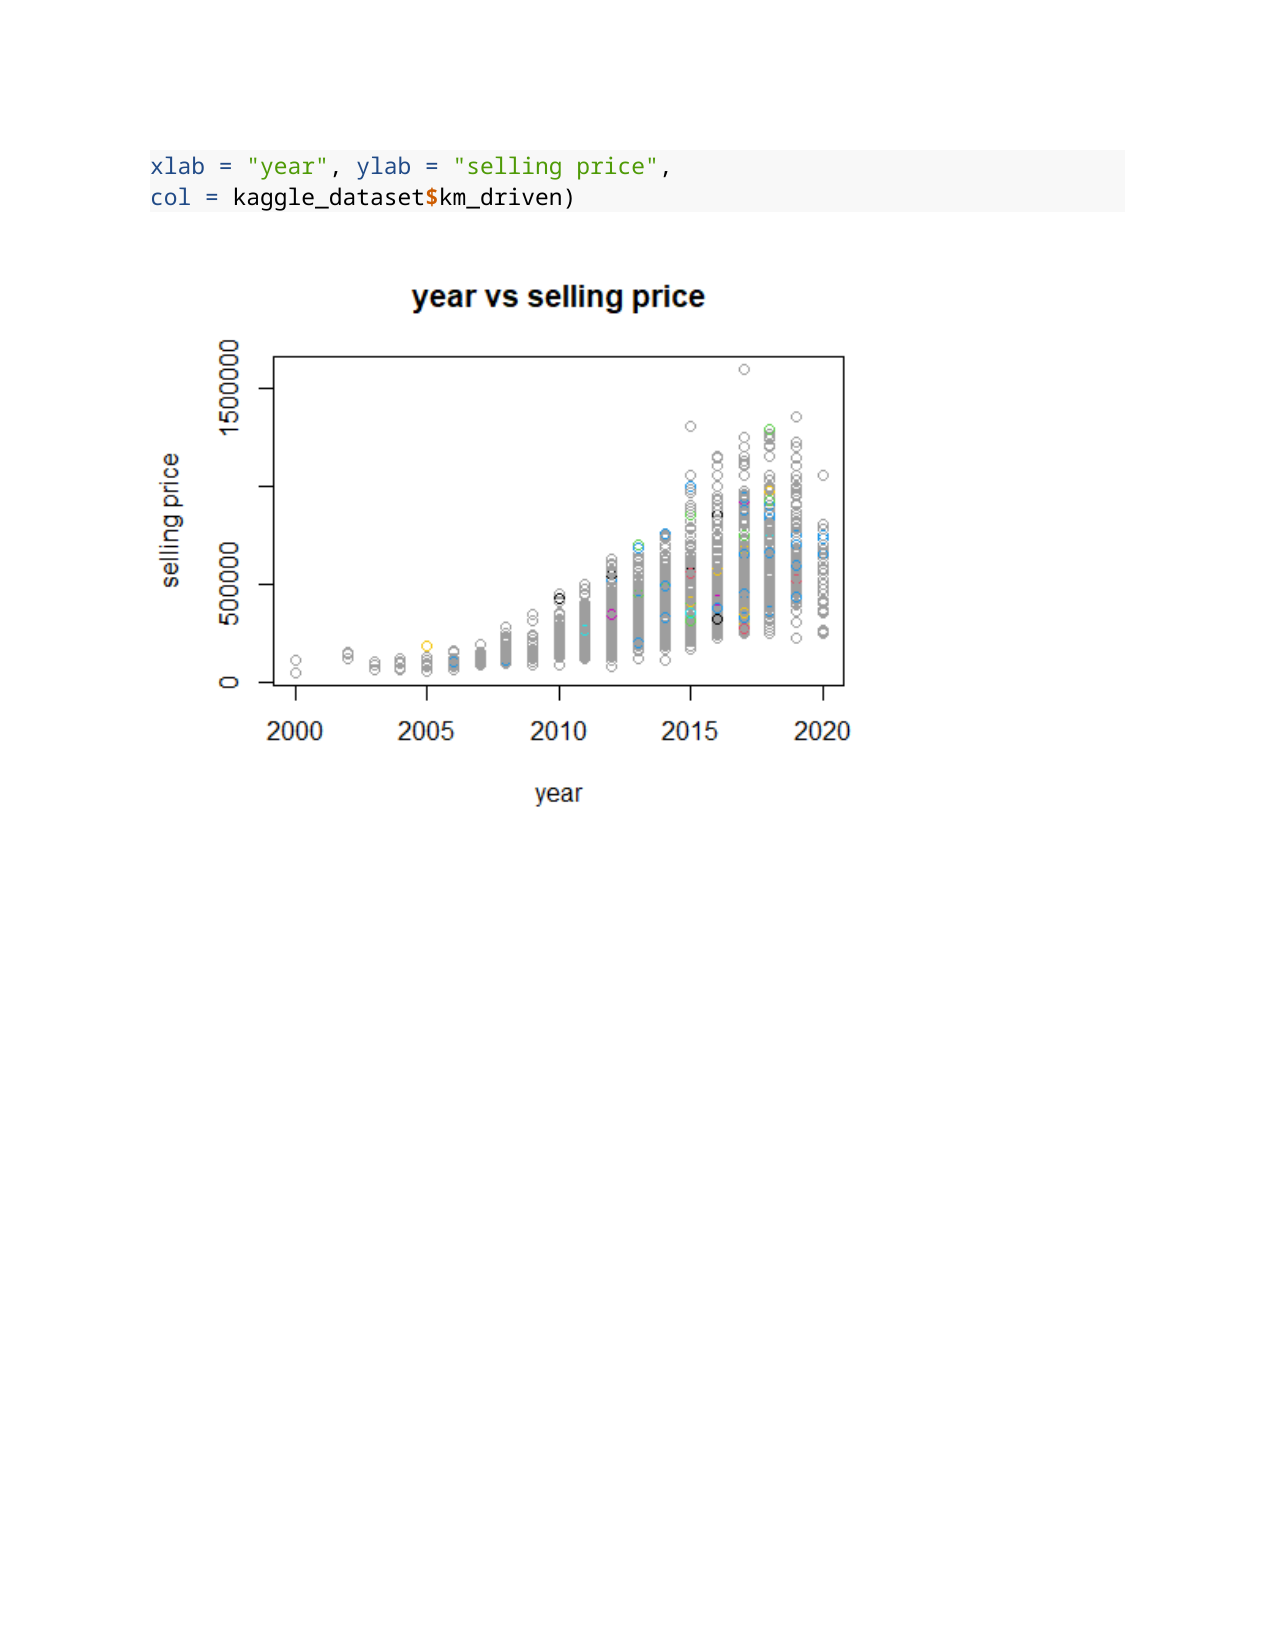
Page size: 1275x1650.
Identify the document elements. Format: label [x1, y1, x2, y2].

picture [150, 233, 908, 840]
text [576, 150, 1125, 212]
